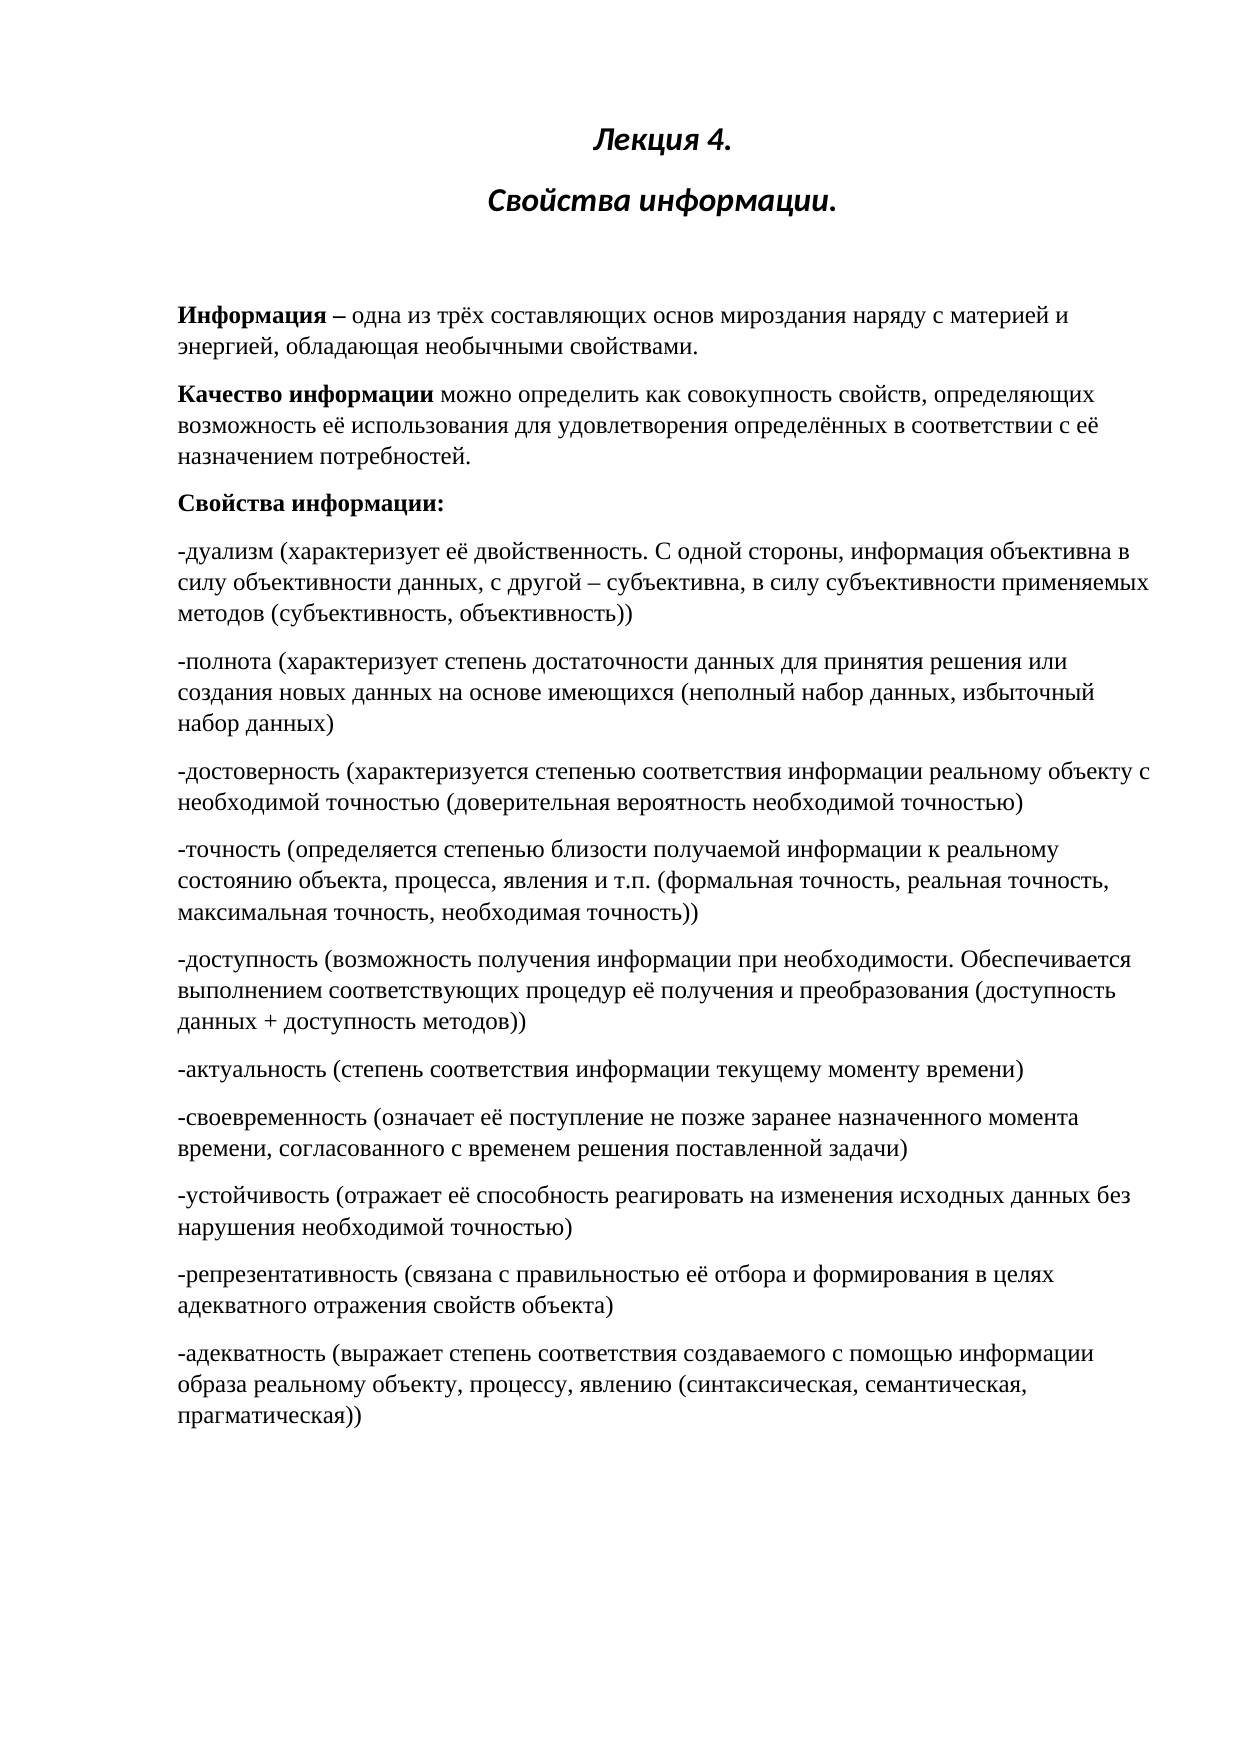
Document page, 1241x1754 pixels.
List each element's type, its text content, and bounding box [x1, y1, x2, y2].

text -своевременность (означает её поступление не позже заранее назначенного момента времени, согласованного с временем решения поставленной задачи) [177, 1102, 1152, 1162]
text Информация – одна из трёх составляющих основ мироздания наряду с материей и энергией, обладающая необычными свойствами. [177, 300, 1152, 360]
text -точность (определяется степенью близости получаемой информации к реальному состоянию объекта, процесса, явления и т.п. (формальная точность, реальная точность, максимальная точность, необходимая точность)) [177, 834, 1152, 925]
text Свойства информации: [177, 488, 1152, 517]
text -репрезентативность (связана с правильностью её отбора и формирования в целях адекватного отражения свойств объекта) [177, 1259, 1152, 1319]
text -адекватность (выражает степень соответствия создаваемого с помощью информации образа реальному объекту, процессу, явлению (синтаксическая, семантическая, прагматическая)) [177, 1338, 1152, 1429]
text -достоверность (характеризуется степенью соответствия информации реальному объекту с необходимой точностью (доверительная вероятность необходимой точностью) [177, 756, 1152, 816]
text Качество информации можно определить как совокупность свойств, определяющих возможность её использования для удовлетворения определённых в соответствии с её назначением потребностей. [177, 379, 1152, 469]
text -полнота (характеризует степень достаточности данных для принятия решения или создания новых данных на основе имеющихся (неполный набор данных, избыточный набор данных) [177, 646, 1152, 737]
text Свойства информации. [177, 179, 1152, 219]
text -устойчивость (отражает её способность реагировать на изменения исходных данных без нарушения необходимой точностью) [177, 1181, 1152, 1240]
text -доступность (возможность получения информации при необходимости. Обеспечивается выполнением соответствующих процедур её получения и преобразования (доступность данных + доступность методов)) [177, 944, 1152, 1035]
text -дуализм (характеризует её двойственность. С одной стороны, информация объективна в силу объективности данных, с другой – субъективна, в силу субъективности применяемых методов (субъективность, объективность)) [177, 536, 1152, 627]
text Лекция 4. [177, 118, 1152, 159]
text -актуальность (степень соответствия информации текущему моменту времени) [177, 1054, 1152, 1083]
